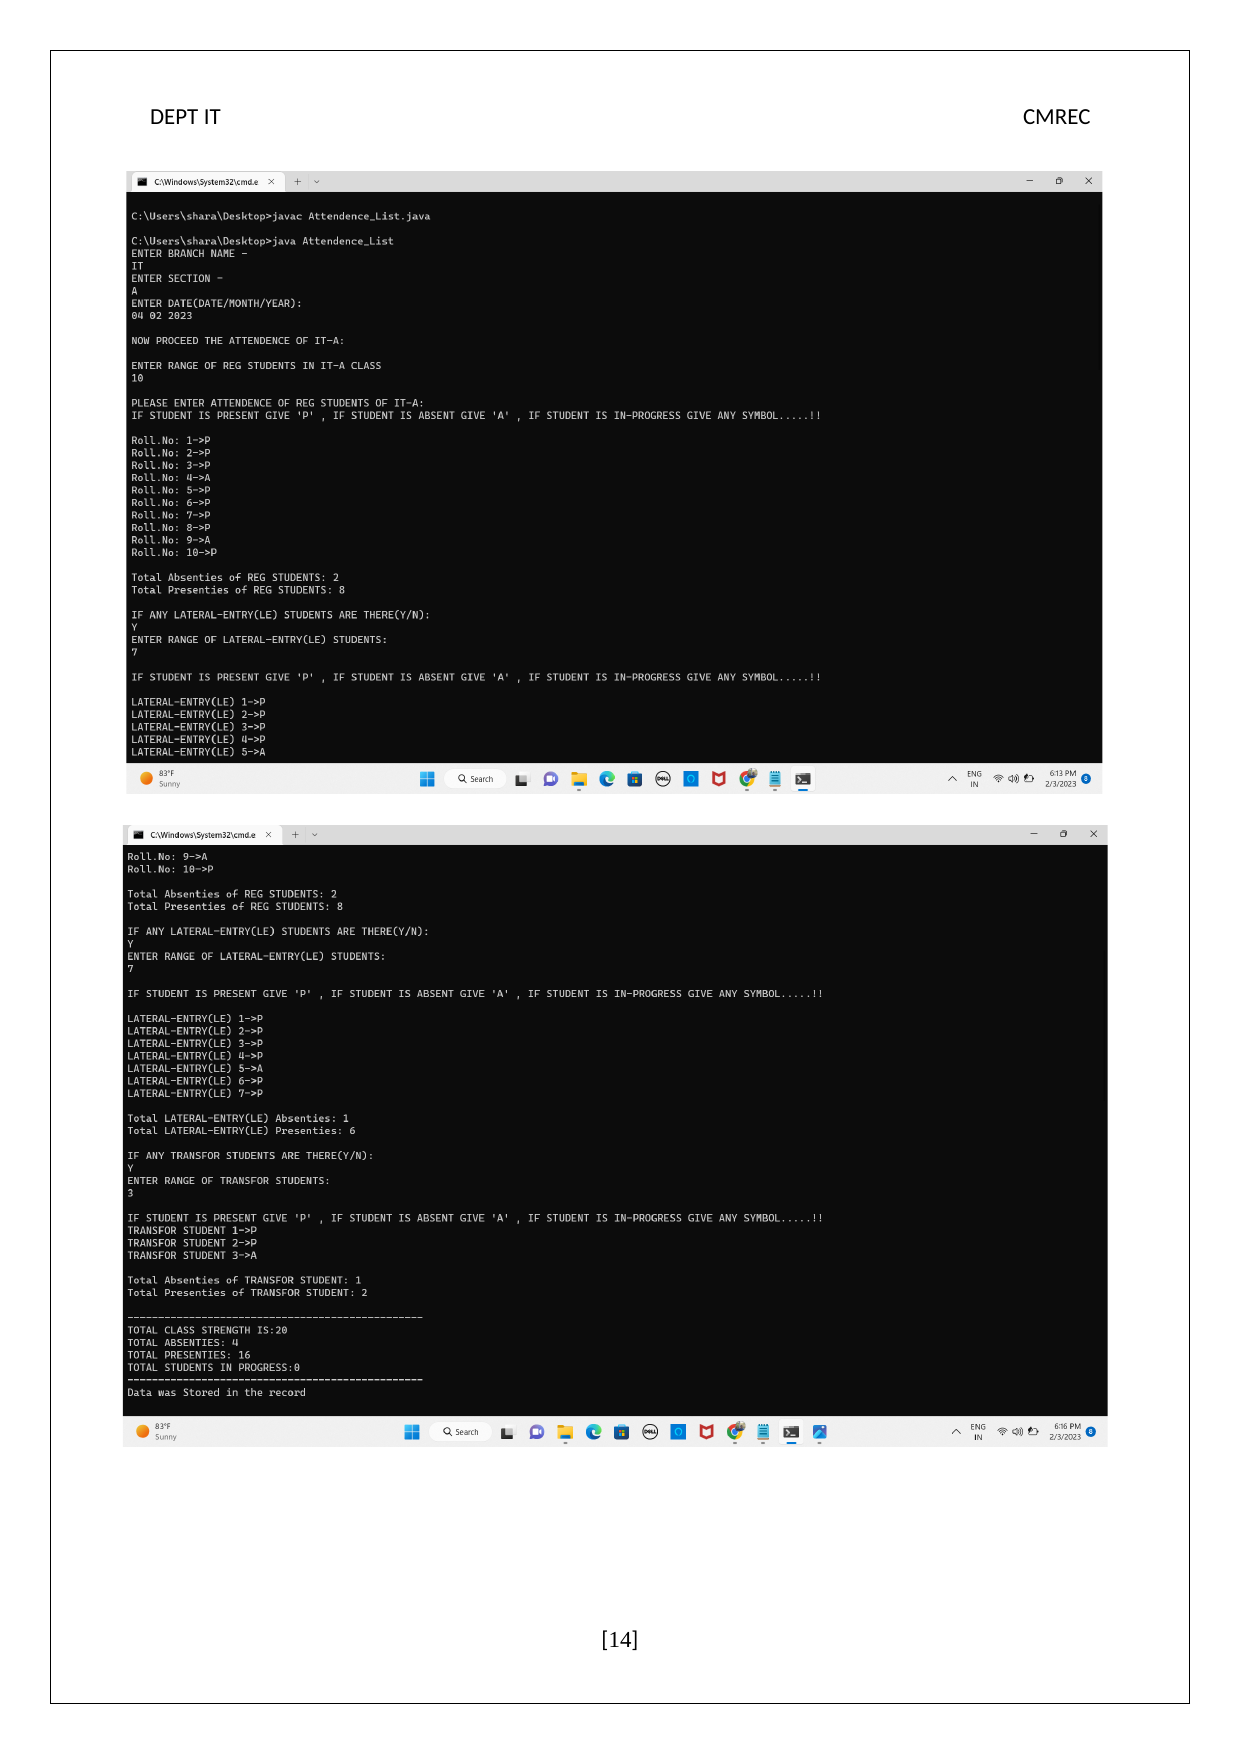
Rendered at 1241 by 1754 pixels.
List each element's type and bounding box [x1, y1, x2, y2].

picture [126, 171, 1103, 794]
picture [122, 825, 1108, 1447]
